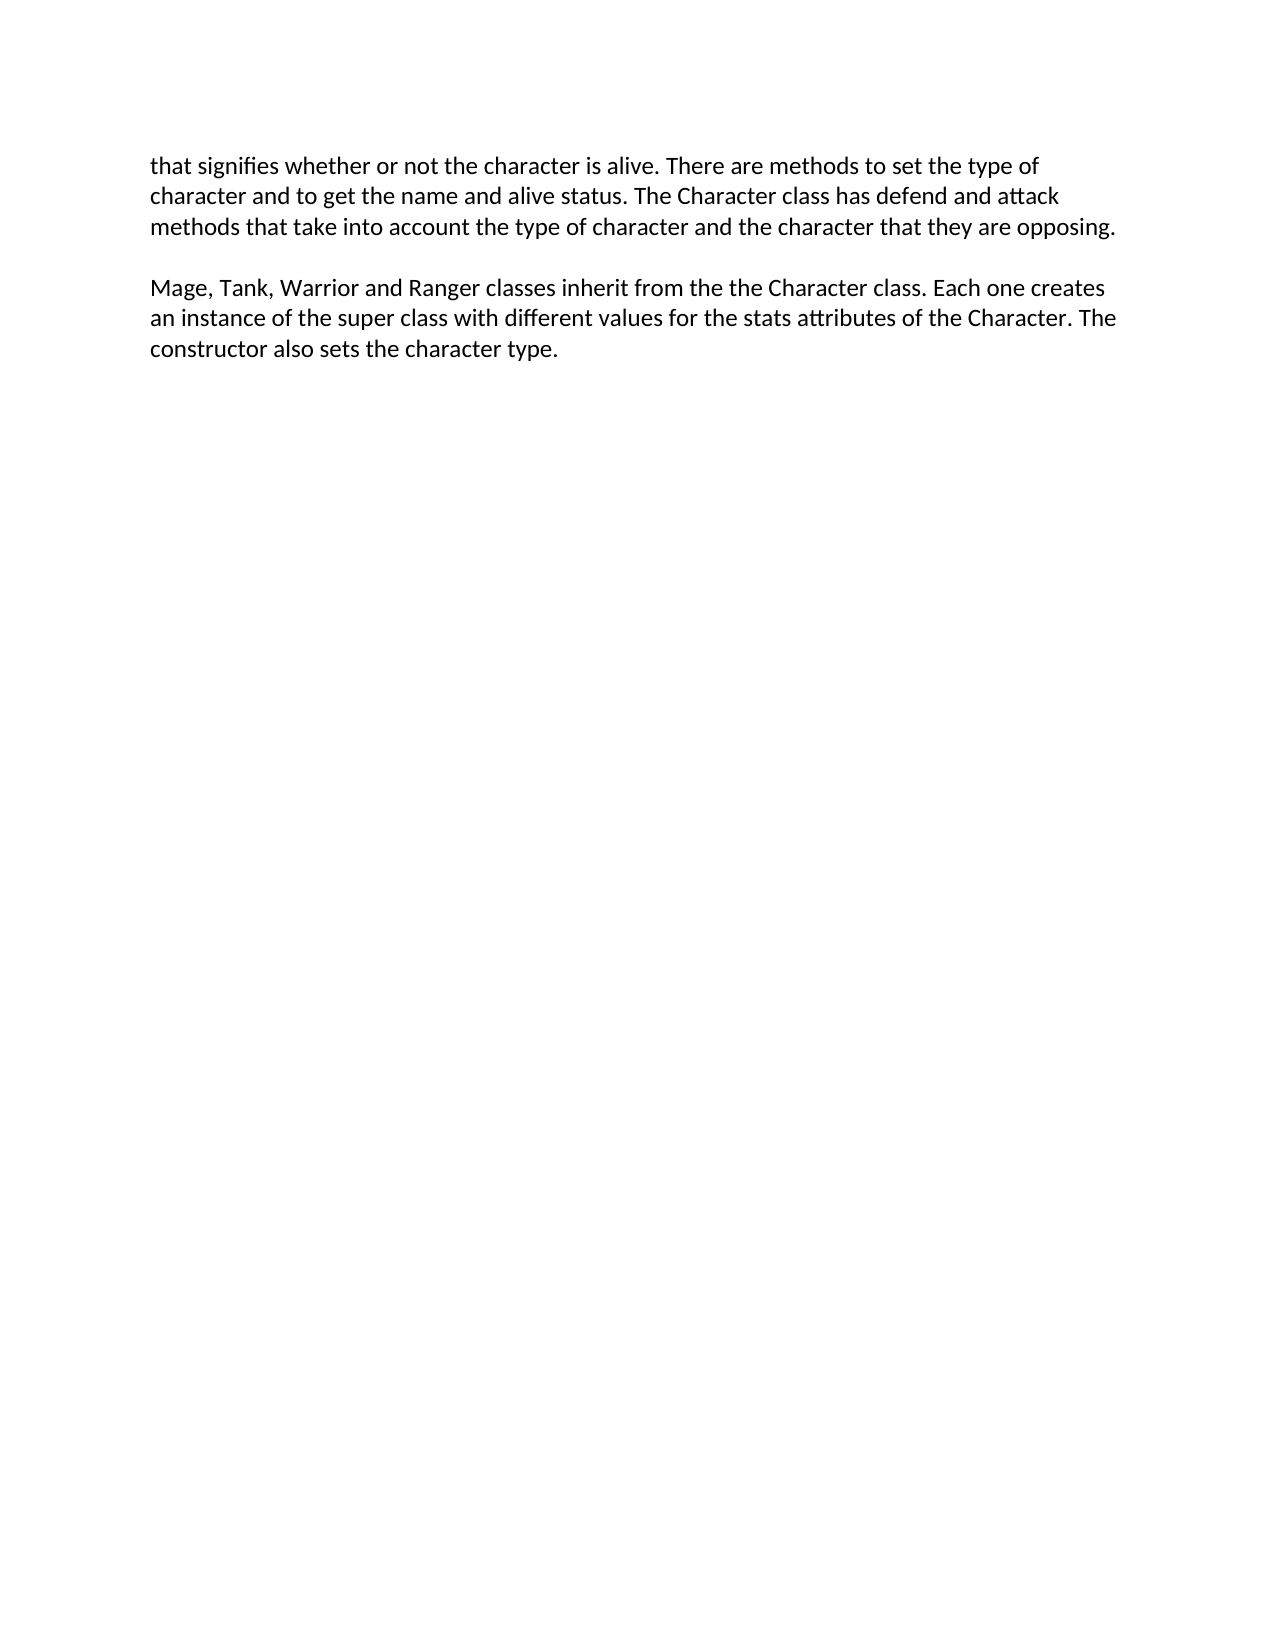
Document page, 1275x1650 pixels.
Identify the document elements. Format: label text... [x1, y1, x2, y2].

text Mage, Tank, Warrior and Ranger classes inherit from the the Character class. Each one creates an instance of the super class with different values for the stats attributes of the Character. The constructor also sets the character type. [150, 272, 1125, 364]
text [150, 150, 1125, 242]
